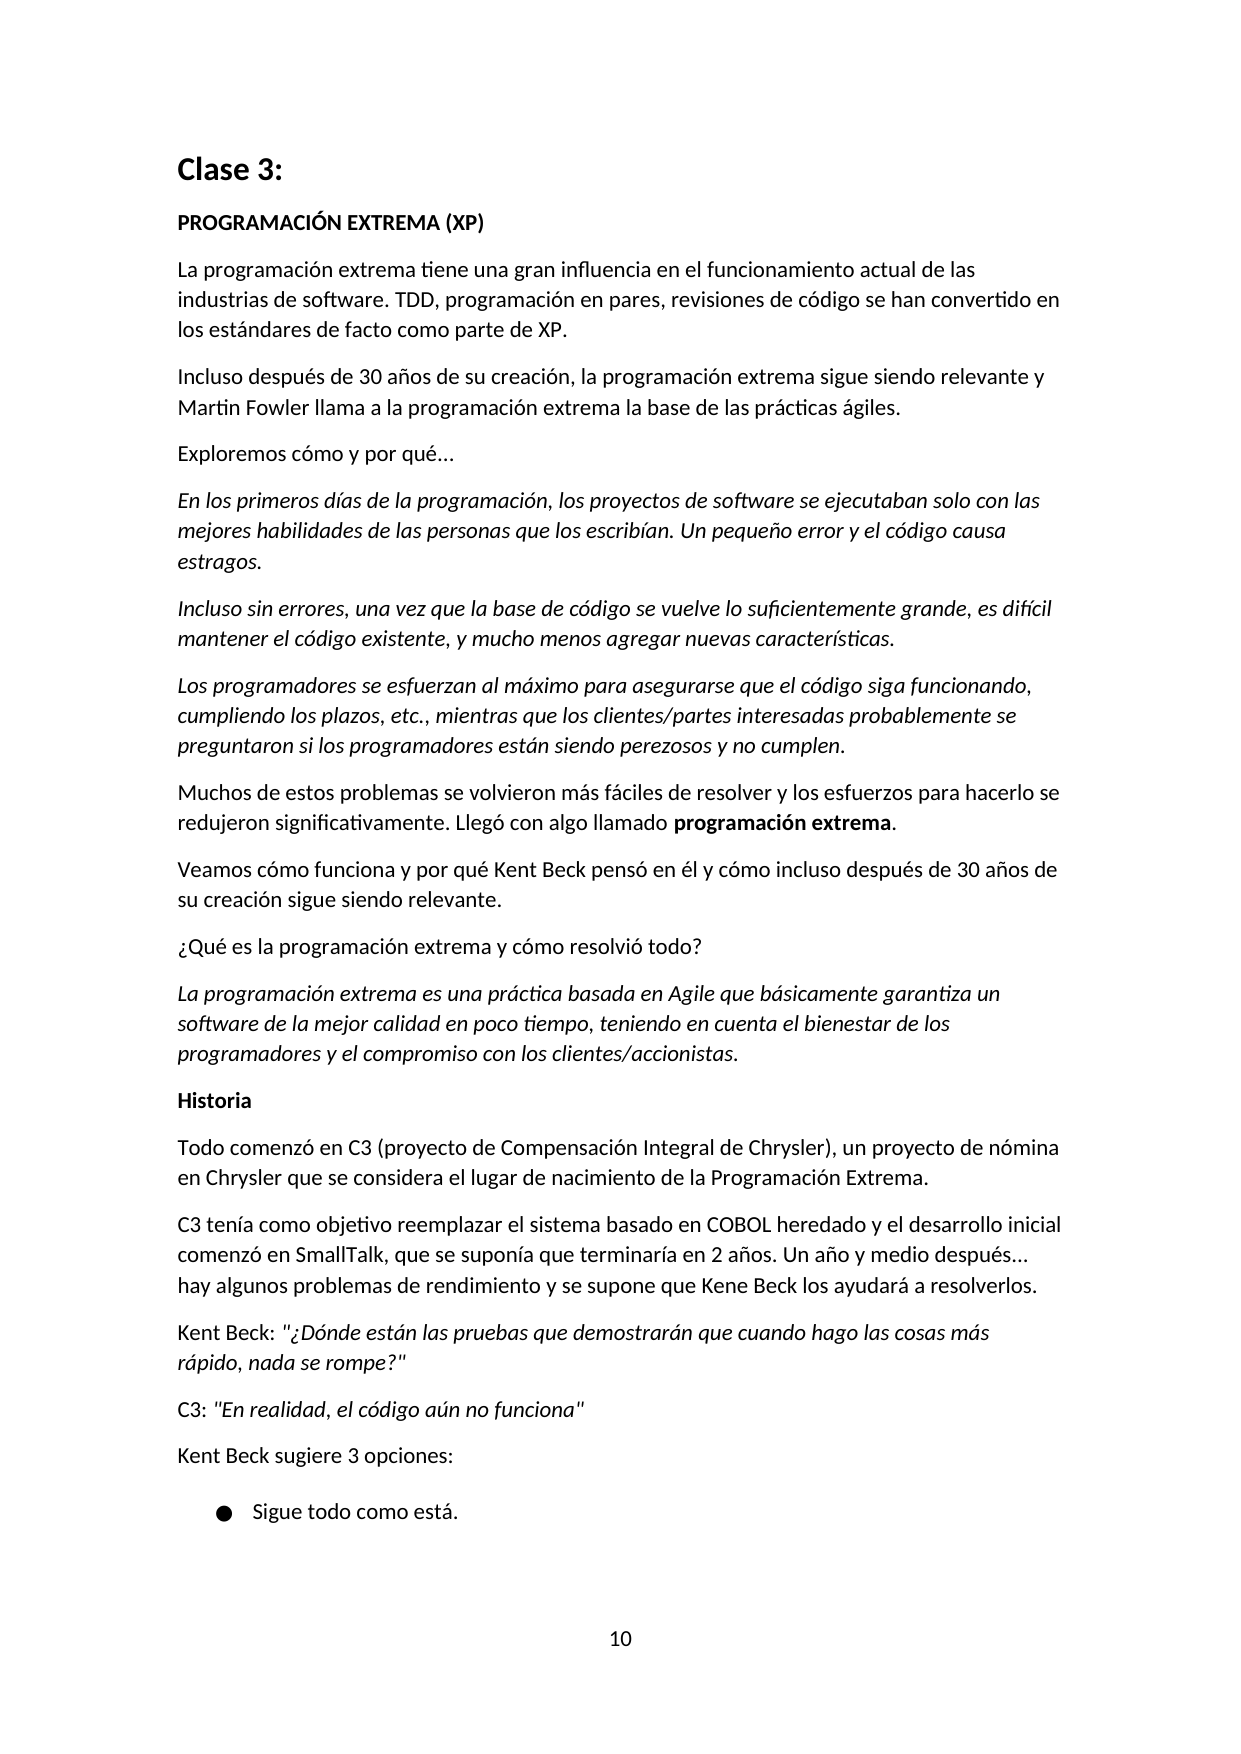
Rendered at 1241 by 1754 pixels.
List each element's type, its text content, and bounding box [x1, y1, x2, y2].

subtitle Historia [177, 1086, 1063, 1114]
text ¿Qué es la programación extrema y cómo resolvió todo? [177, 932, 1063, 960]
text En los primeros días de la programación, los proyectos de software se ejecutaban solo con las mejores habilidades de las personas que los escribían. Un pequeño error y el código causa estragos. [177, 486, 1063, 575]
text Kent Beck: "¿Dónde están las pruebas que demostrarán que cuando hago las cosas más rápido, nada se rompe?" [177, 1318, 1063, 1376]
text Exploremos cómo y por qué... [177, 439, 1063, 467]
text Los programadores se esfuerzan al máximo para asegurarse que el código siga funcionando, cumpliendo los plazos, etc., mientras que los clientes/partes interesadas probablemente se preguntaron si los programadores están siendo perezosos y no cumplen. [177, 671, 1063, 759]
text C3 tenía como objetivo reemplazar el sistema basado en COBOL heredado y el desarrollo inicial comenzó en SmallTalk, que se suponía que terminaría en 2 años. Un año y medio después... hay algunos problemas de rendimiento y se supone que Kene Beck los ayudará a resolverlos. [177, 1210, 1063, 1299]
text Incluso después de 30 años de su creación, la programación extrema sigue siendo relevante y Martin Fowler llama a la programación extrema la base de las prácticas ágiles. [177, 362, 1063, 421]
text La programación extrema tiene una gran influencia en el funcionamiento actual de las industrias de software. TDD, programación en pares, revisiones de código se han convertido en los estándares de facto como parte de XP. [177, 255, 1063, 343]
text Kent Beck sugiere 3 opciones: [177, 1442, 1063, 1469]
list Sigue todo como está. [215, 1488, 1063, 1531]
text La programación extrema es una práctica basada en Agile que básicamente garantiza un software de la mejor calidad en poco tiempo, teniendo en cuenta el bienestar de los programadores y el compromiso con los clientes/accionistas. [177, 979, 1063, 1067]
text Incluso sin errores, una vez que la base de código se vuelve lo suficientemente grande, es difícil mantener el código existente, y mucho menos agregar nuevas características. [177, 594, 1063, 652]
text Muchos de estos problemas se volvieron más fáciles de resolver y los esfuerzos para hacerlo se redujeron significativamente. Llegó con algo llamado programación extrema. [177, 778, 1063, 836]
text Veamos cómo funciona y por qué Kent Beck pensó en él y cómo incluso después de 30 años de su creación sigue siendo relevante. [177, 855, 1063, 913]
text Todo comenzó en C3 (proyecto de Compensación Integral de Chrysler), un proyecto de nómina en Chrysler que se considera el lugar de nacimiento de la Programación Extrema. [177, 1133, 1063, 1191]
subtitle Clase 3: [177, 148, 1063, 188]
subtitle PROGRAMACIÓN EXTREMA (XP) [177, 208, 1063, 236]
text C3: "En realidad, el código aún no funciona" [177, 1395, 1063, 1423]
